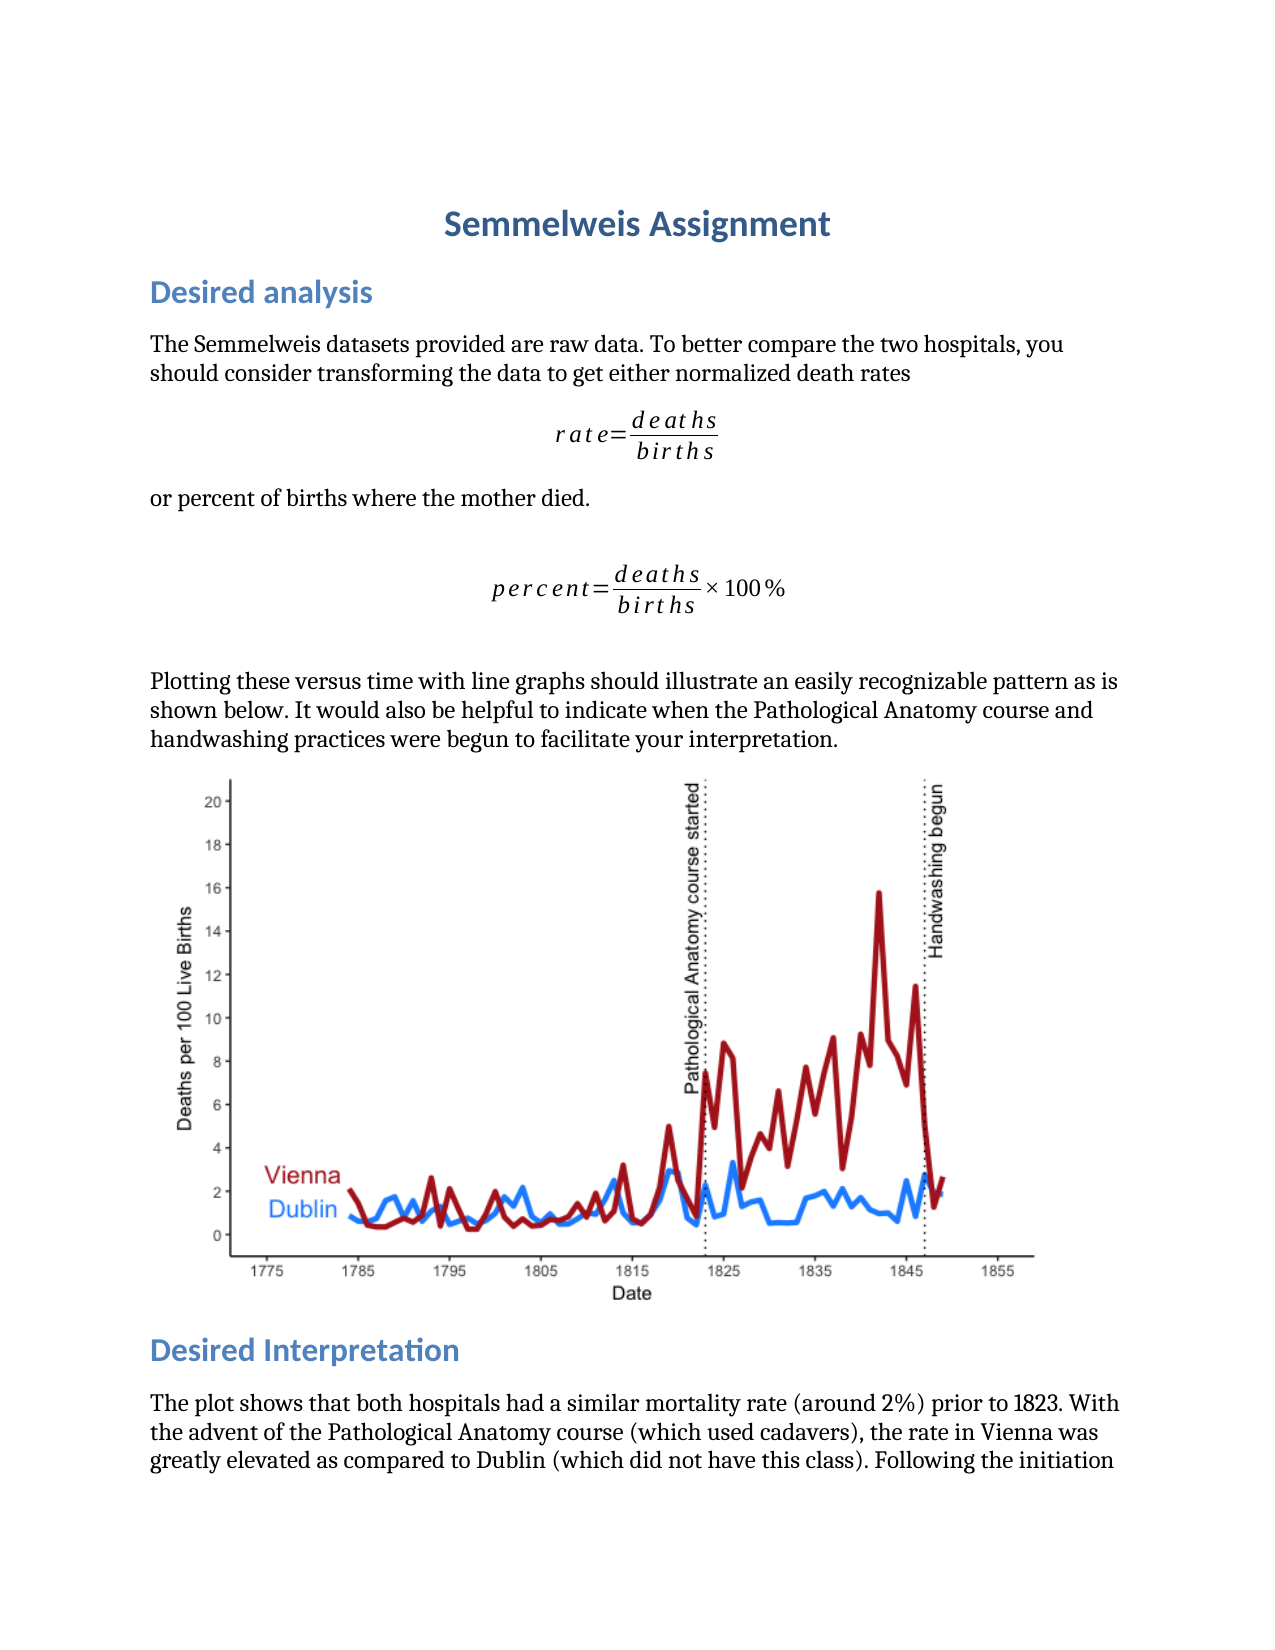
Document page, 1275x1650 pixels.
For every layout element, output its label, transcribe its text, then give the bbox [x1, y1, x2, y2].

title Semmelweis Assignment [150, 200, 1125, 246]
subtitle Desired analysis [150, 271, 1125, 312]
text or percent of births where the mother died. [150, 484, 1125, 542]
text The Semmelweis datasets provided are raw data. To better compare the two hospitals, you should consider transforming the data to get either normalized death rates [150, 330, 1125, 388]
text Plotting these versus time with line graphs should illustrate an easily recognizable pattern as is shown below. It would also be helpful to indicate when the Pathological Anatomy course and handwashing practices were begun to facilitate your interpretation. [150, 638, 1125, 753]
picture [168, 772, 1044, 1309]
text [150, 1389, 1125, 1475]
subtitle Desired Interpretation [150, 1329, 1125, 1370]
